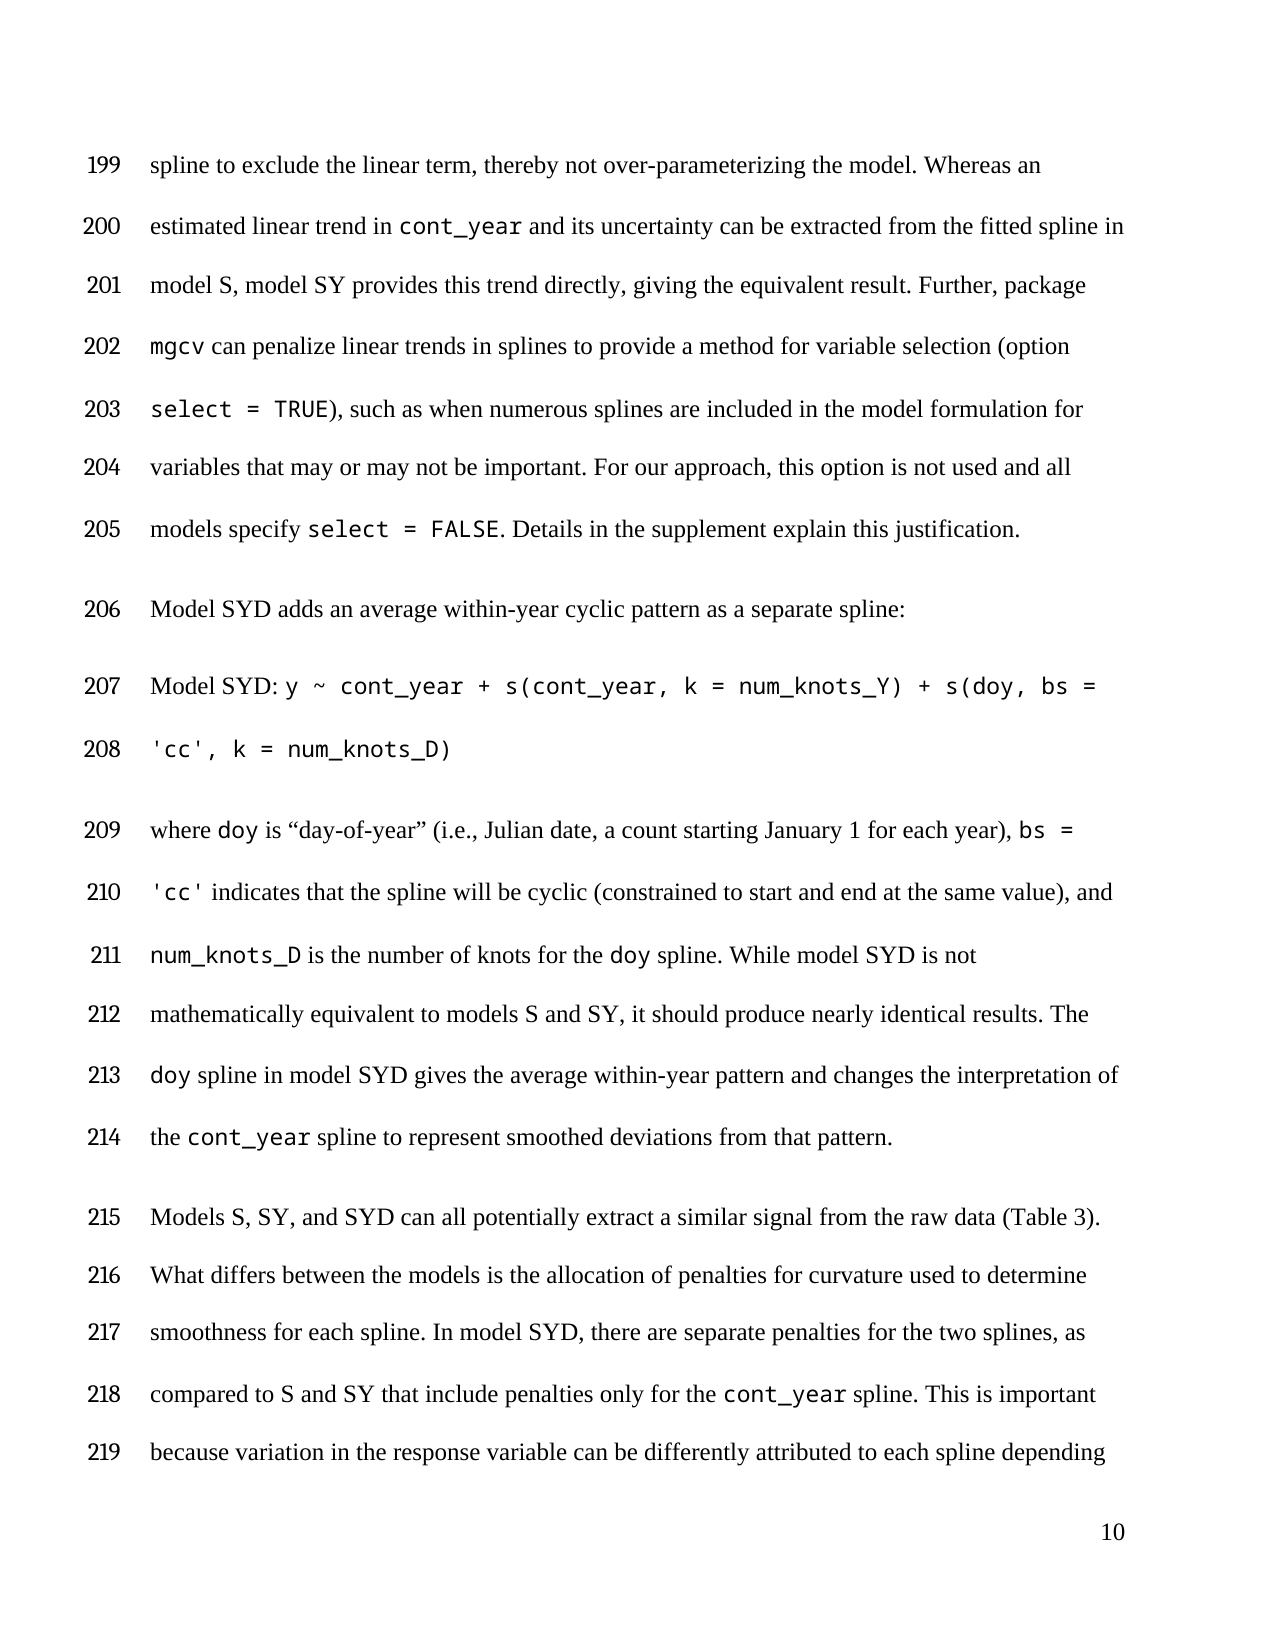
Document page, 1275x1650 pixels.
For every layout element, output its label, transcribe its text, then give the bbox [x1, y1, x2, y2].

text Model SYD: y ~ cont_year + s(cont_year, k = num_knots_Y) + s(doy, bs = 'cc', k = num_knots_D) [150, 670, 1125, 764]
text where doy is “day-of-year” (i.e., Julian date, a count starting January 1 for each year), bs = 'cc' indicates that the spline will be cyclic (constrained to start and end at the same value), and num_knots_D is the number of knots for the doy spline. While model SYD is not mathematically equivalent to models S and SY, it should produce nearly identical results. The doy spline in model SYD gives the average within-year pattern and changes the interpretation of the cont_year spline to represent smoothed deviations from that pattern. [150, 814, 1125, 1152]
text Model SYD adds an average within-year cyclic pattern as a separate spline: [150, 594, 1125, 622]
